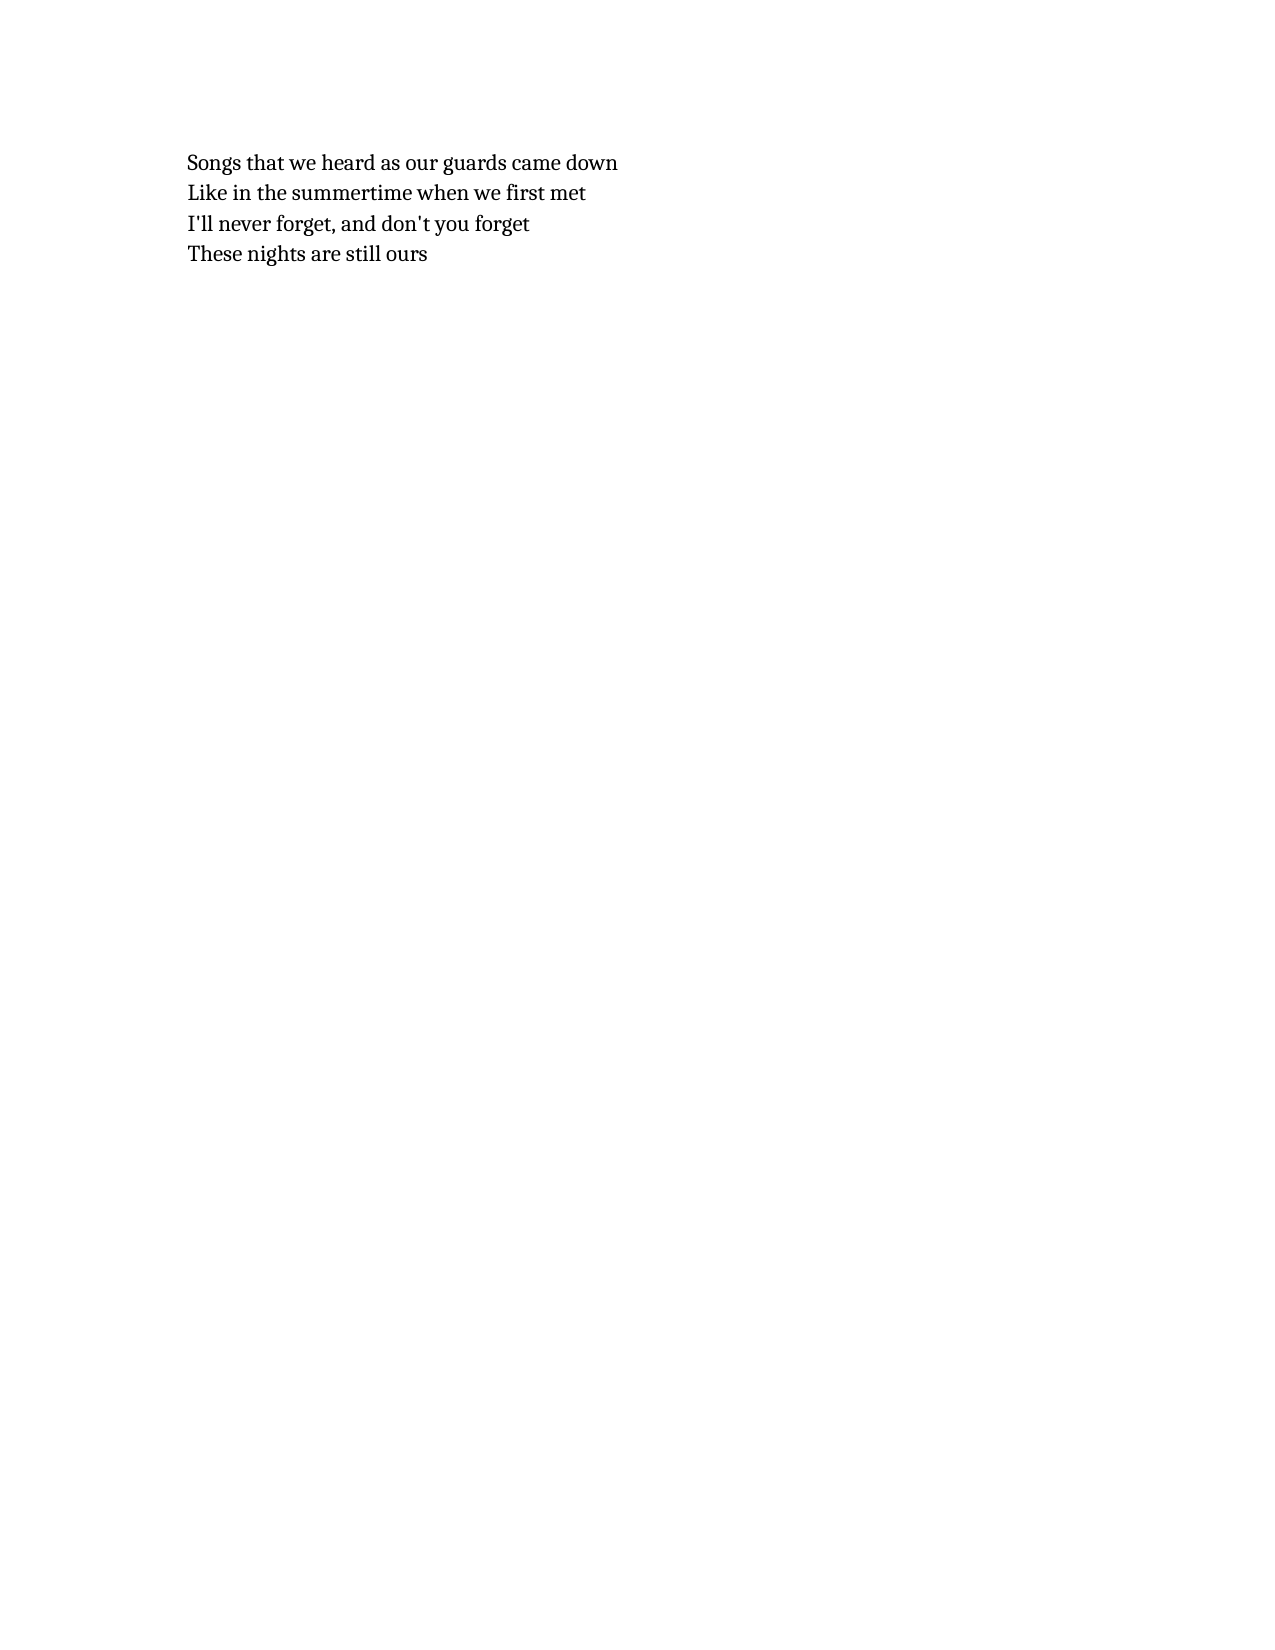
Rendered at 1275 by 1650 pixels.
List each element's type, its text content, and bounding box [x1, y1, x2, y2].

text These nights are still ours [187, 241, 1087, 267]
text Songs that we heard as our guards came down [187, 150, 1087, 176]
text Like in the summertime when we first met [187, 180, 1087, 207]
text I'll never forget, and don't you forget [187, 210, 1087, 237]
